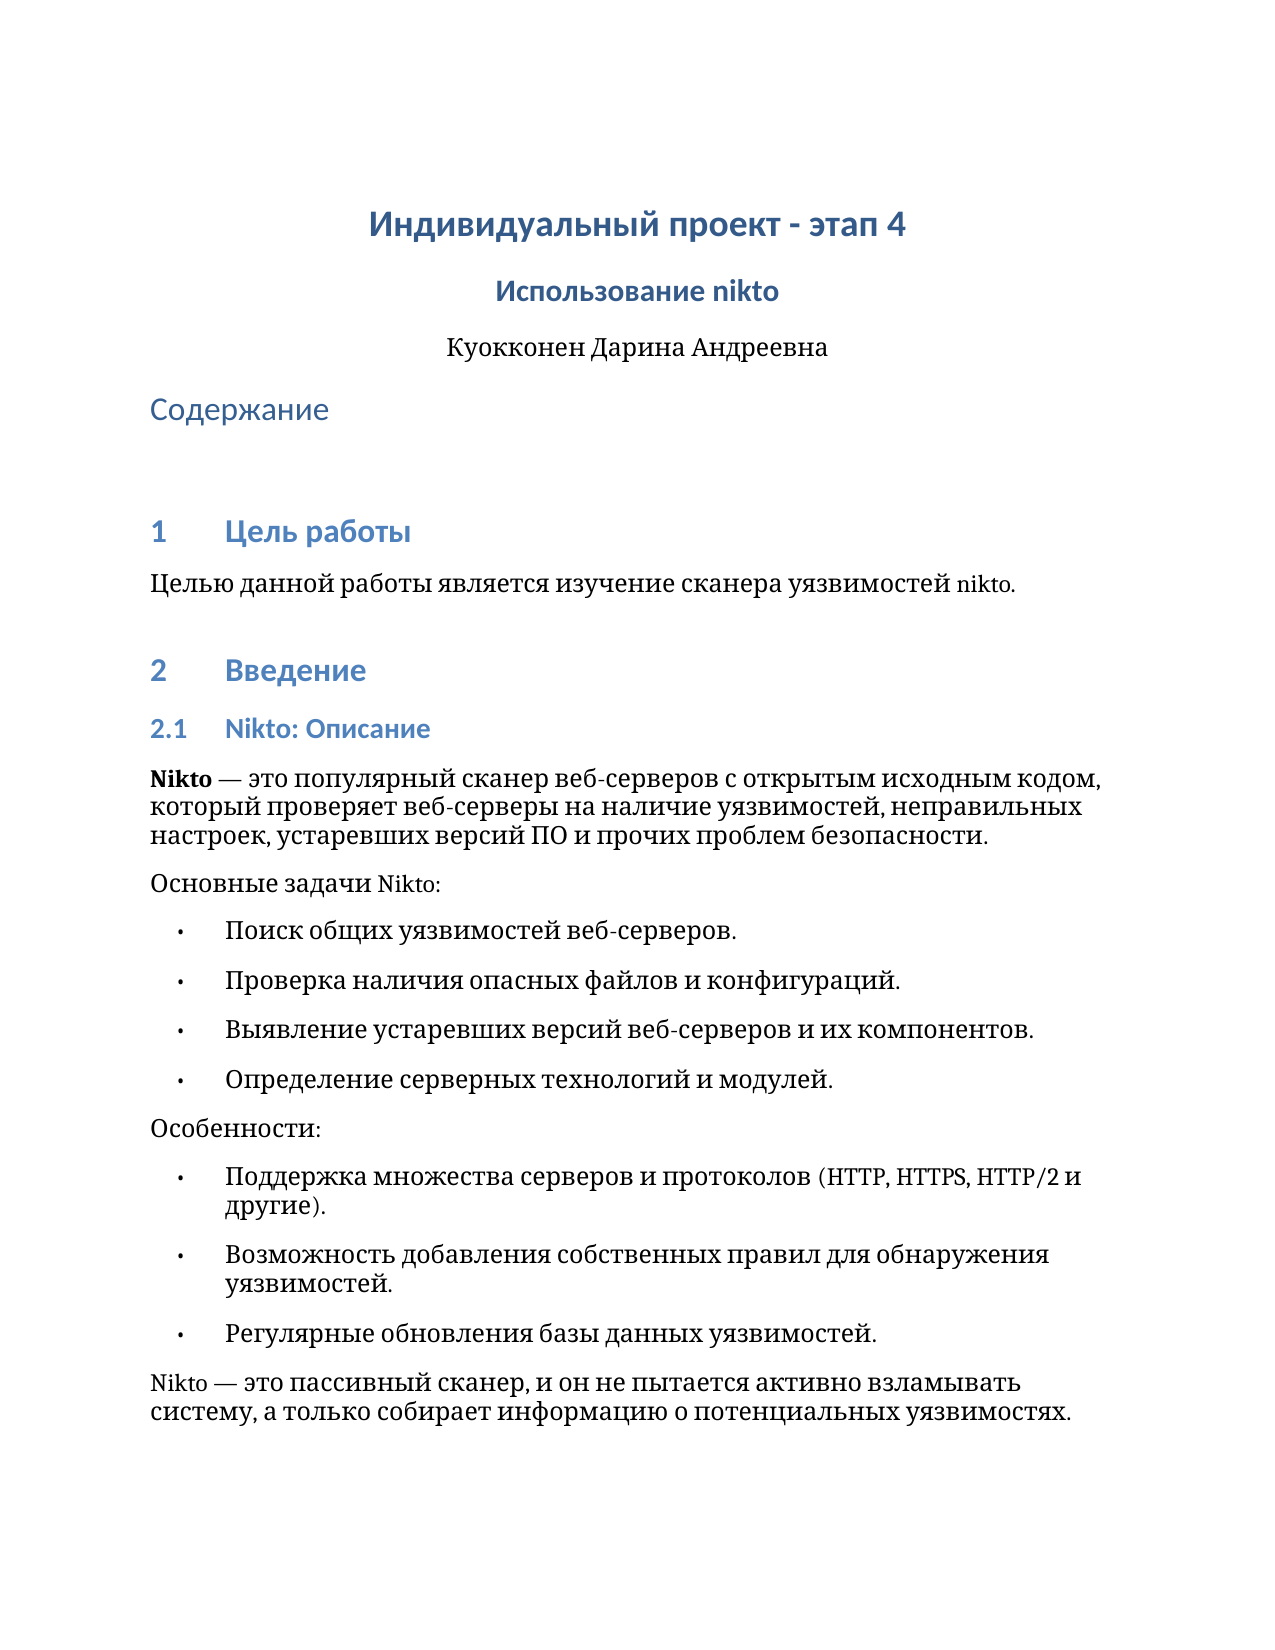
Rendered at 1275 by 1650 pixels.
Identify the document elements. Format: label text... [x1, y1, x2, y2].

subtitle Использование nikto [150, 271, 1125, 309]
list Поддержка множества серверов и протоколов (HTTP, HTTPS, HTTP/2 и другие). [175, 1163, 1125, 1220]
title Индивидуальный проект - этап 4 [150, 200, 1125, 246]
subtitle 1 Цель работы [150, 510, 1125, 551]
list Поиск общих уязвимостей веб-серверов. [175, 917, 1125, 946]
list Регулярные обновления базы данных уязвимостей. [175, 1319, 1125, 1348]
subtitle 2 Введение [150, 649, 1125, 689]
list Проверка наличия опасных файлов и конфигураций. [175, 967, 1125, 995]
list Определение серверных технологий и модулей. [175, 1066, 1125, 1094]
text Куокконен Дарина Андреевна [150, 334, 1125, 363]
text Nikto — это популярный сканер веб-серверов с открытым исходным кодом, который проверяет веб-серверы на наличие уязвимостей, неправильных настроек, устаревших версий ПО и прочих проблем безопасности. [150, 764, 1125, 851]
text Nikto — это пассивный сканер, и он не пытается активно взламывать систему, а только собирает информацию о потенциальных уязвимостях. [150, 1369, 1125, 1427]
subtitle 2.1 Nikto: Описание [150, 710, 1125, 746]
text Основные задачи Nikto: [150, 869, 1125, 898]
list Возможность добавления собственных правил для обнаружения уязвимостей. [175, 1241, 1125, 1299]
list Выявление устаревших версий веб-серверов и их компонентов. [175, 1016, 1125, 1045]
text Особенности: [150, 1115, 1125, 1144]
text Целью данной работы является изучение сканера уязвимостей nikto. [150, 570, 1125, 599]
